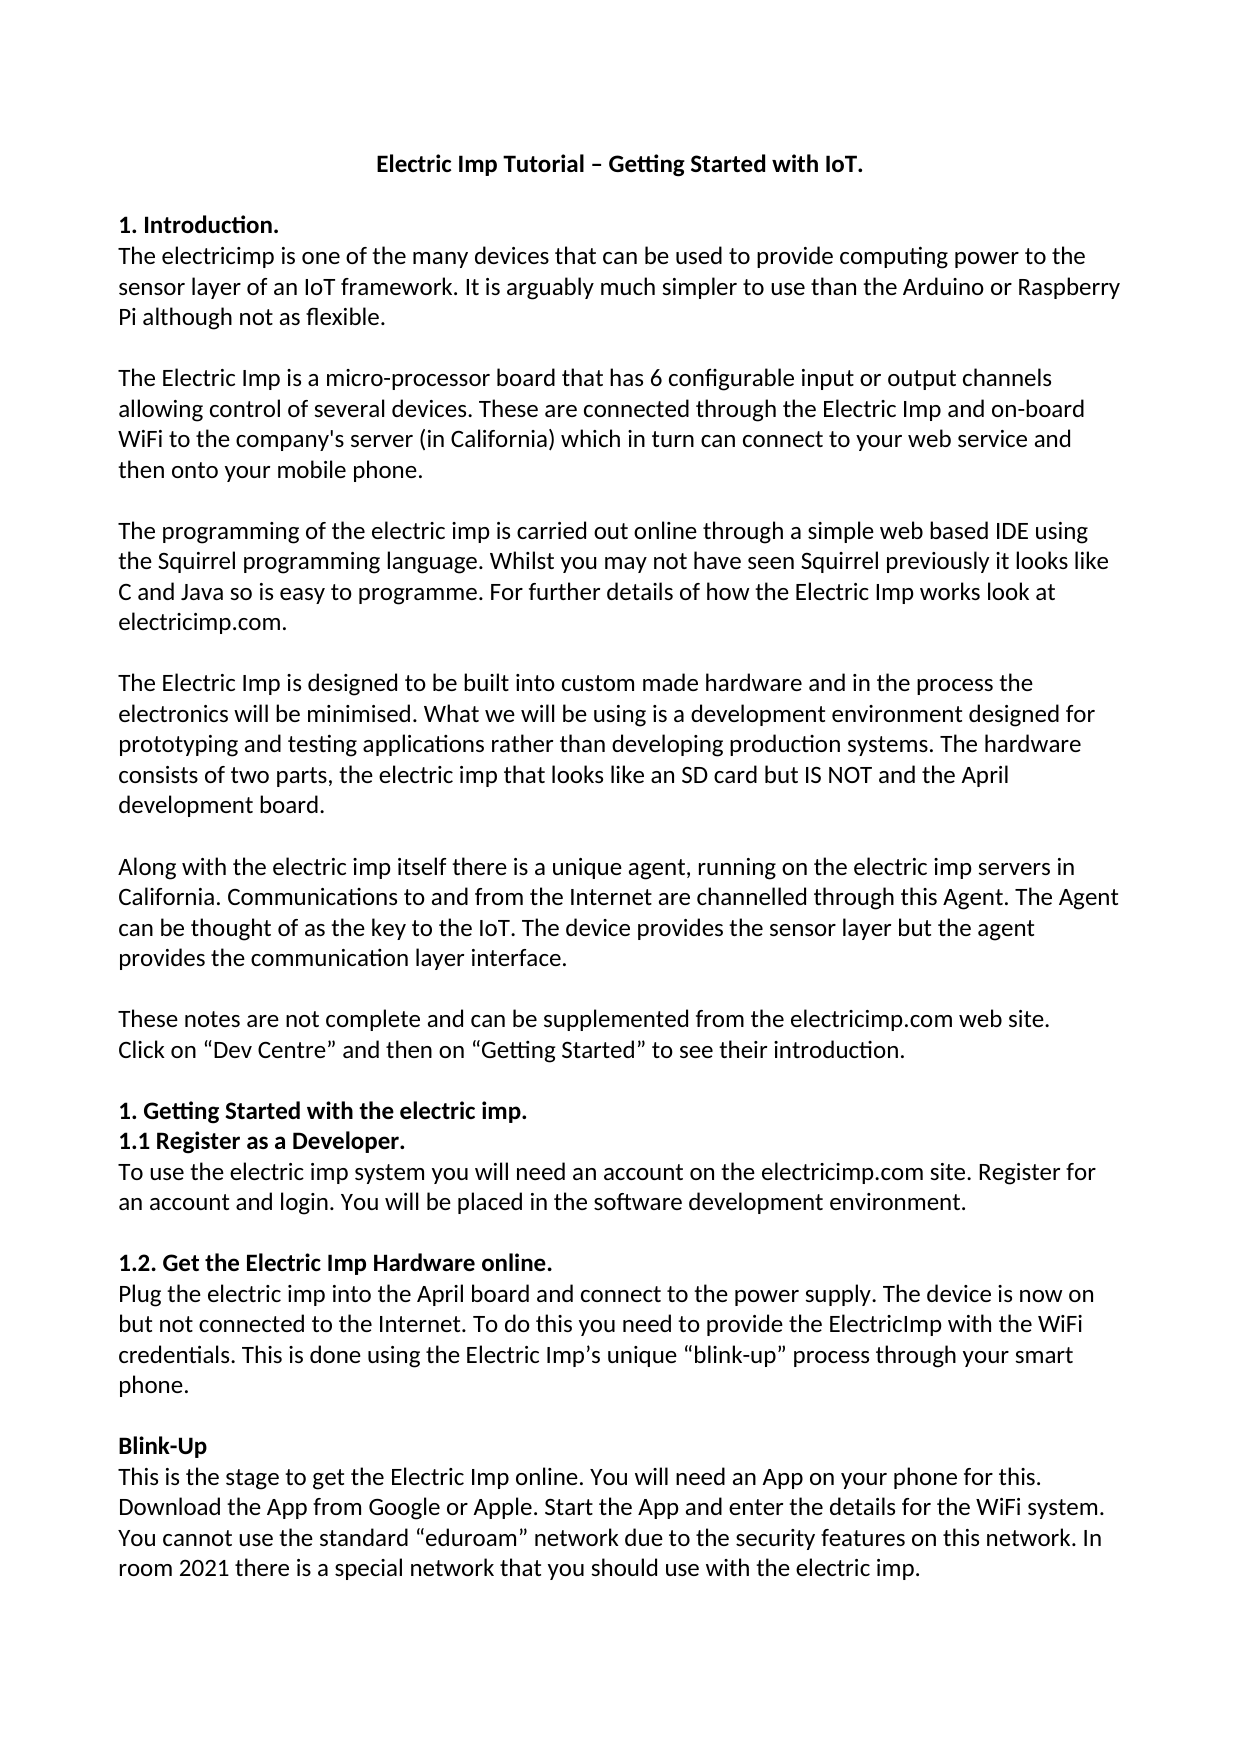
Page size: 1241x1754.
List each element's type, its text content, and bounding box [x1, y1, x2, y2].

text The programming of the electric imp is carried out online through a simple web based IDE using the Squirrel programming language. Whilst you may not have seen Squirrel previously it looks like C and Java so is easy to programme. For further details of how the Electric Imp works look at electricimp.com. [118, 515, 1122, 637]
text Blink-Up [118, 1431, 1122, 1461]
text 1.2. Get the Electric Imp Hardware online. [118, 1247, 1122, 1278]
text The Electric Imp is a micro-processor board that has 6 configurable input or output channels allowing control of several devices. These are connected through the Electric Imp and on-board WiFi to the company's server (in California) which in turn can connect to your web service and then onto your mobile phone. [118, 362, 1122, 484]
text The Electric Imp is designed to be built into custom made hardware and in the process the electronics will be minimised. What we will be using is a development environment designed for prototyping and testing applications rather than developing production systems. The hardware consists of two parts, the electric imp that looks like an SD card but IS NOT and the April development board. [118, 667, 1122, 820]
text To use the electric imp system you will need an account on the electricimp.com site. Register for an account and login. You will be placed in the software development environment. [118, 1156, 1122, 1217]
text The electricimp is one of the many devices that can be used to provide computing power to the sensor layer of an IoT framework. It is arguably much simpler to use than the Arduino or Raspberry Pi although not as flexible. [118, 240, 1122, 332]
text These notes are not complete and can be supplemented from the electricimp.com web site. [118, 1003, 1122, 1034]
text Plug the electric imp into the April board and connect to the power supply. The device is now on but not connected to the Internet. To do this you need to provide the ElectricImp with the WiFi credentials. This is done using the Electric Imp’s unique “blink-up” process through your smart phone. [118, 1278, 1122, 1400]
text 1. Introduction. [118, 210, 1122, 240]
text Electric Imp Tutorial – Getting Started with IoT. [118, 149, 1122, 179]
text 1. Getting Started with the electric imp. [118, 1095, 1122, 1125]
text Along with the electric imp itself there is a unique agent, running on the electric imp servers in California. Communications to and from the Internet are channelled through this Agent. The Agent can be thought of as the key to the IoT. The device provides the sensor layer but the agent provides the communication layer interface. [118, 851, 1122, 973]
text 1.1 Register as a Developer. [118, 1125, 1122, 1156]
text This is the stage to get the Electric Imp online. You will need an App on your phone for this. Download the App from Google or Apple. Start the App and enter the details for the WiFi system. You cannot use the standard “eduroam” network due to the security features on this network. In room 2021 there is a special network that you should use with the electric imp. [118, 1461, 1122, 1583]
text Click on “Dev Centre” and then on “Getting Started” to see their introduction. [118, 1034, 1122, 1064]
